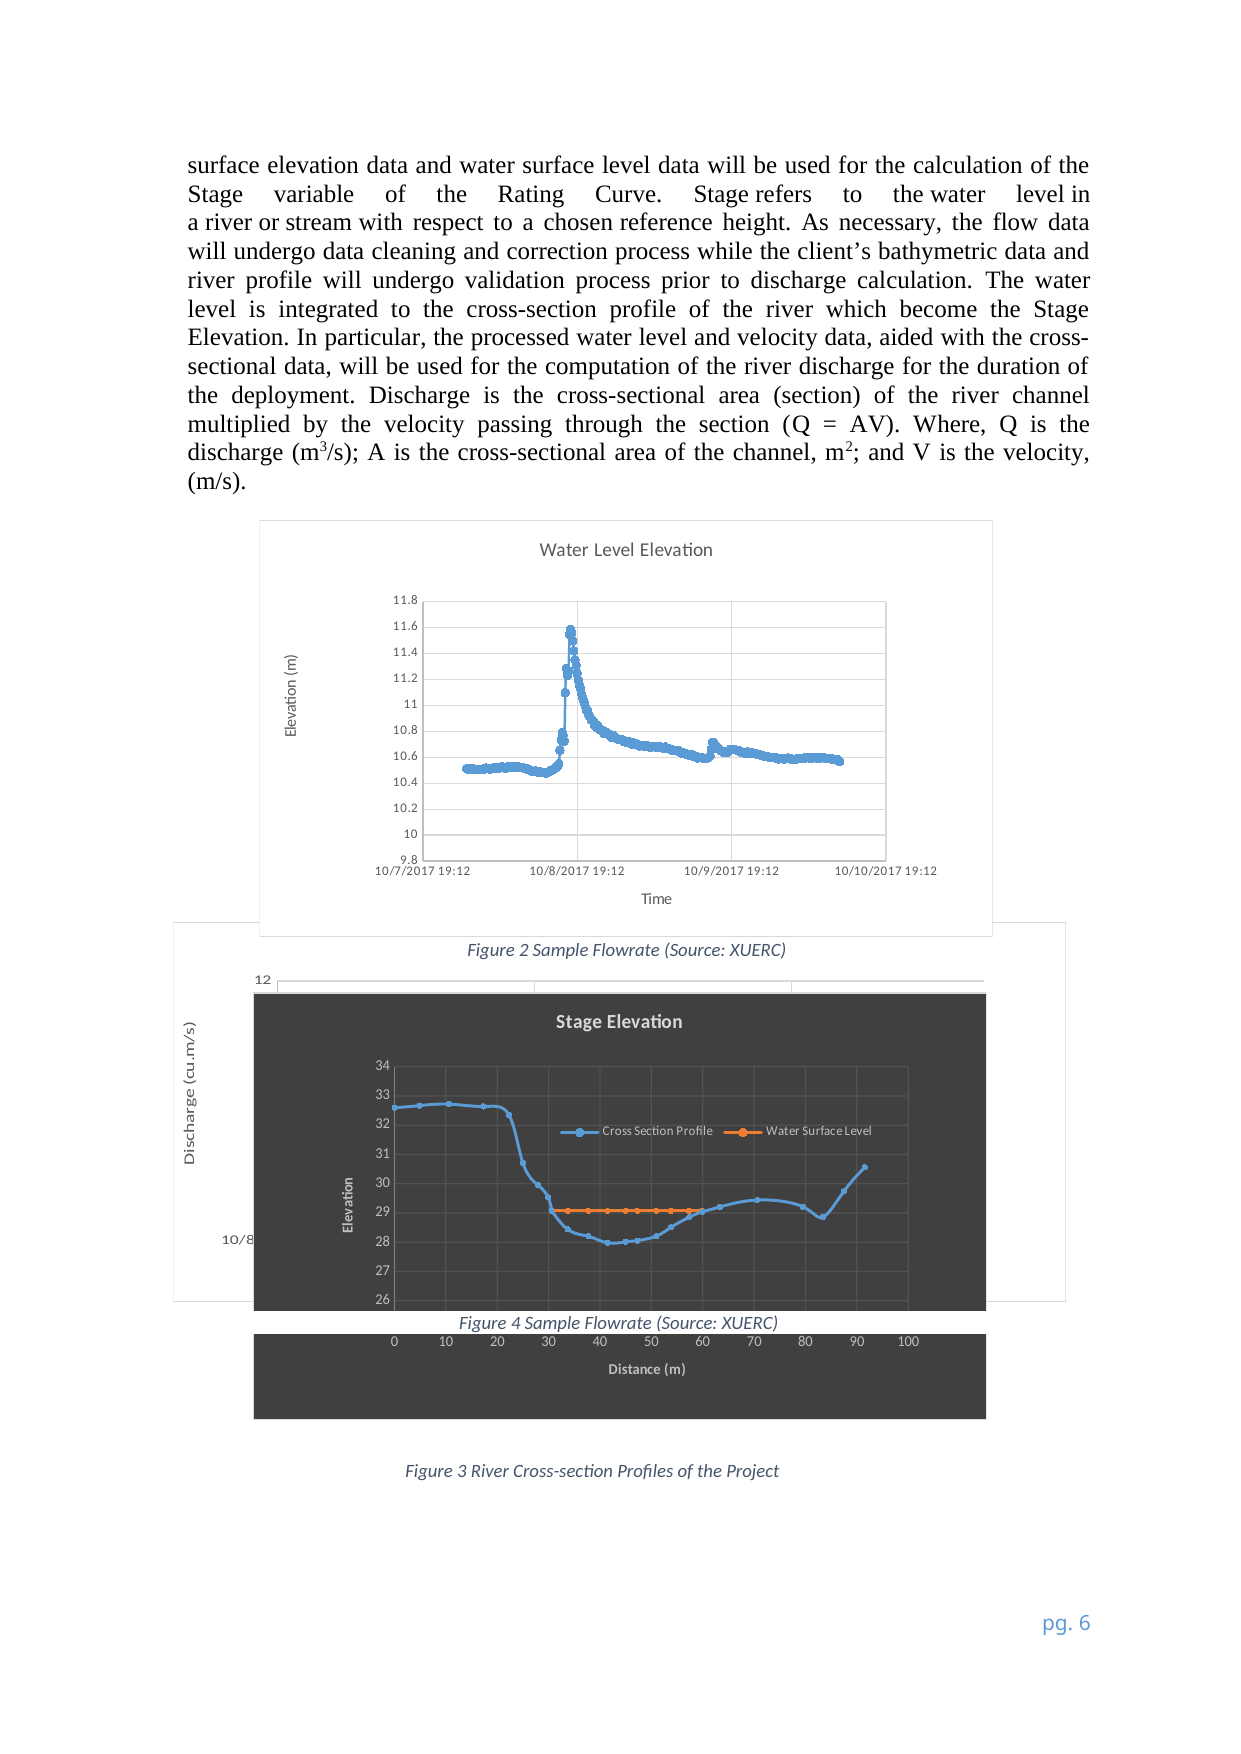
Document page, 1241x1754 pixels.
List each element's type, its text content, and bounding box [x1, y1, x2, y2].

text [187, 150, 1090, 316]
